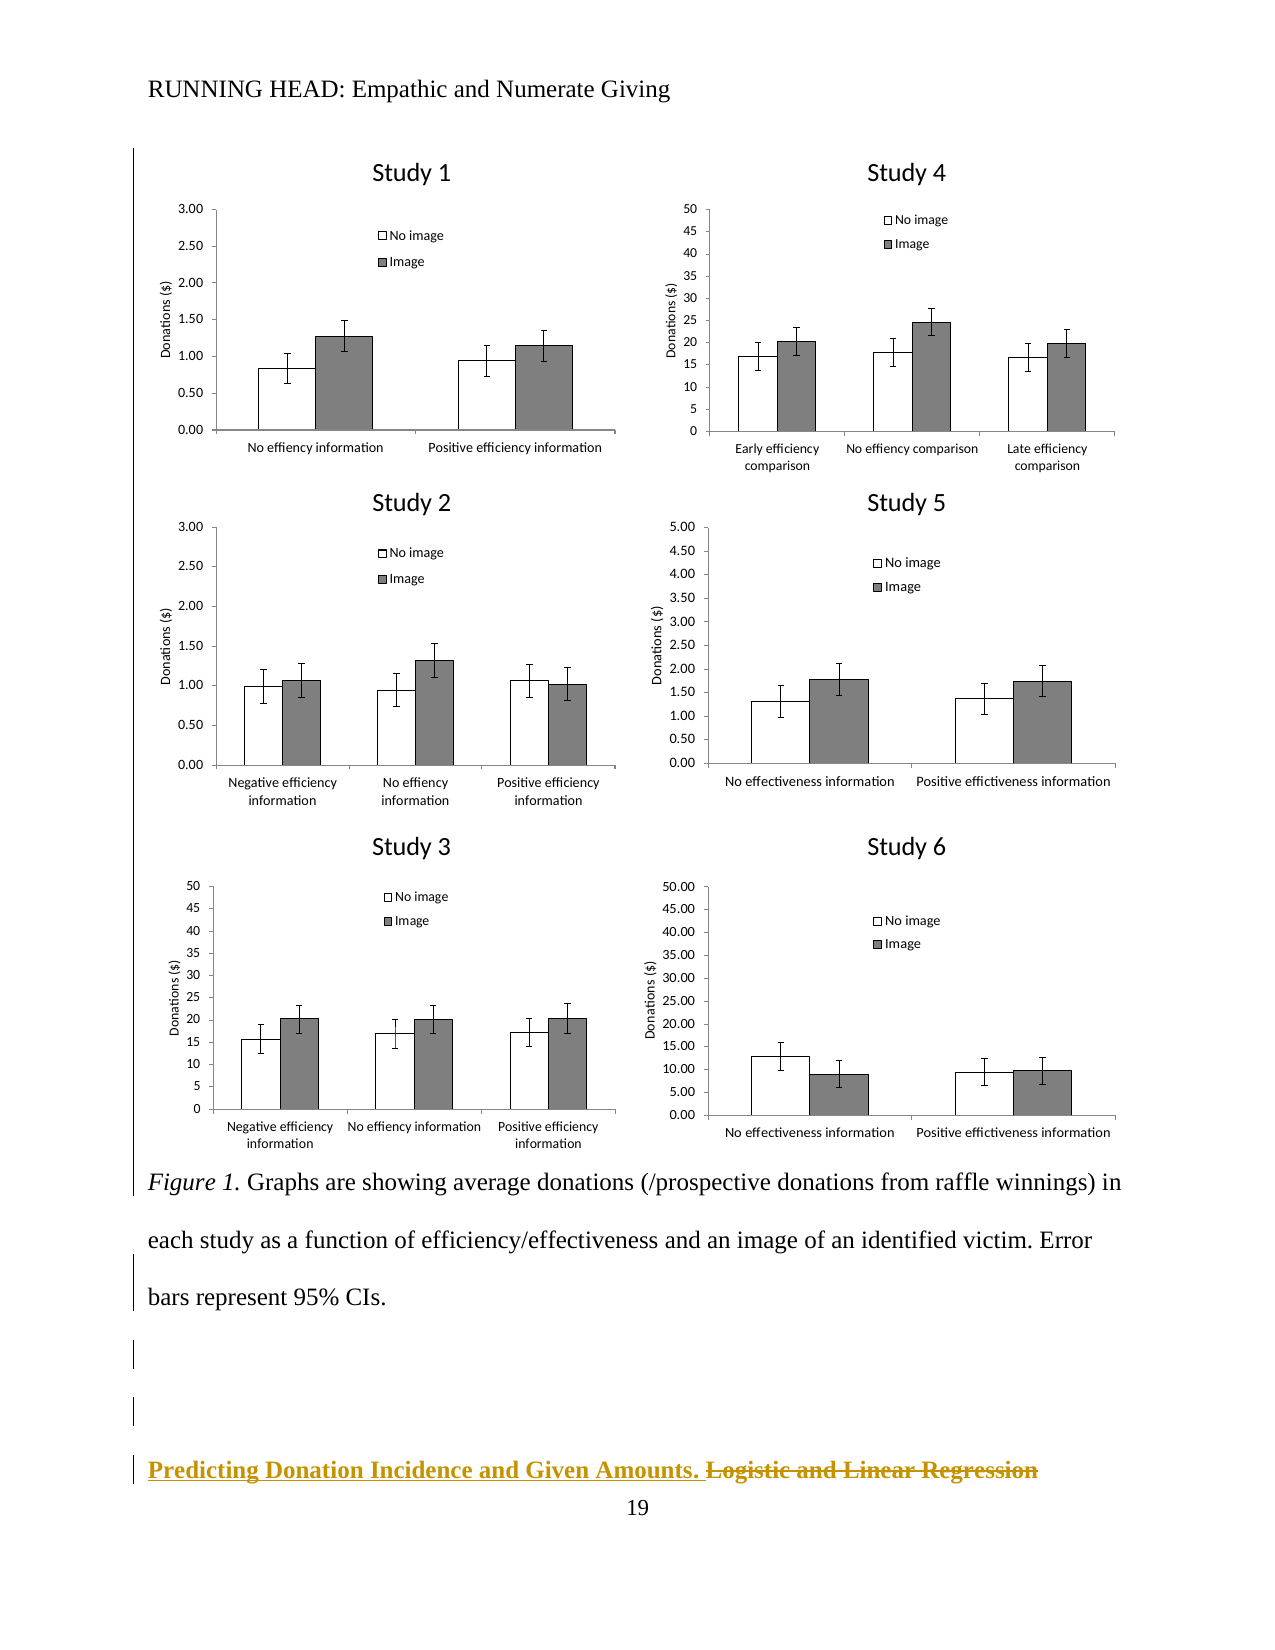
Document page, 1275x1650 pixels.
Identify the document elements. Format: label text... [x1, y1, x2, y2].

text Figure 1. Graphs are showing average donations (/prospective donations from raffle winnings) in each study as a function of efficiency/effectiveness and an image of an identified victim. Error bars represent 95% CIs. [148, 1167, 1127, 1311]
